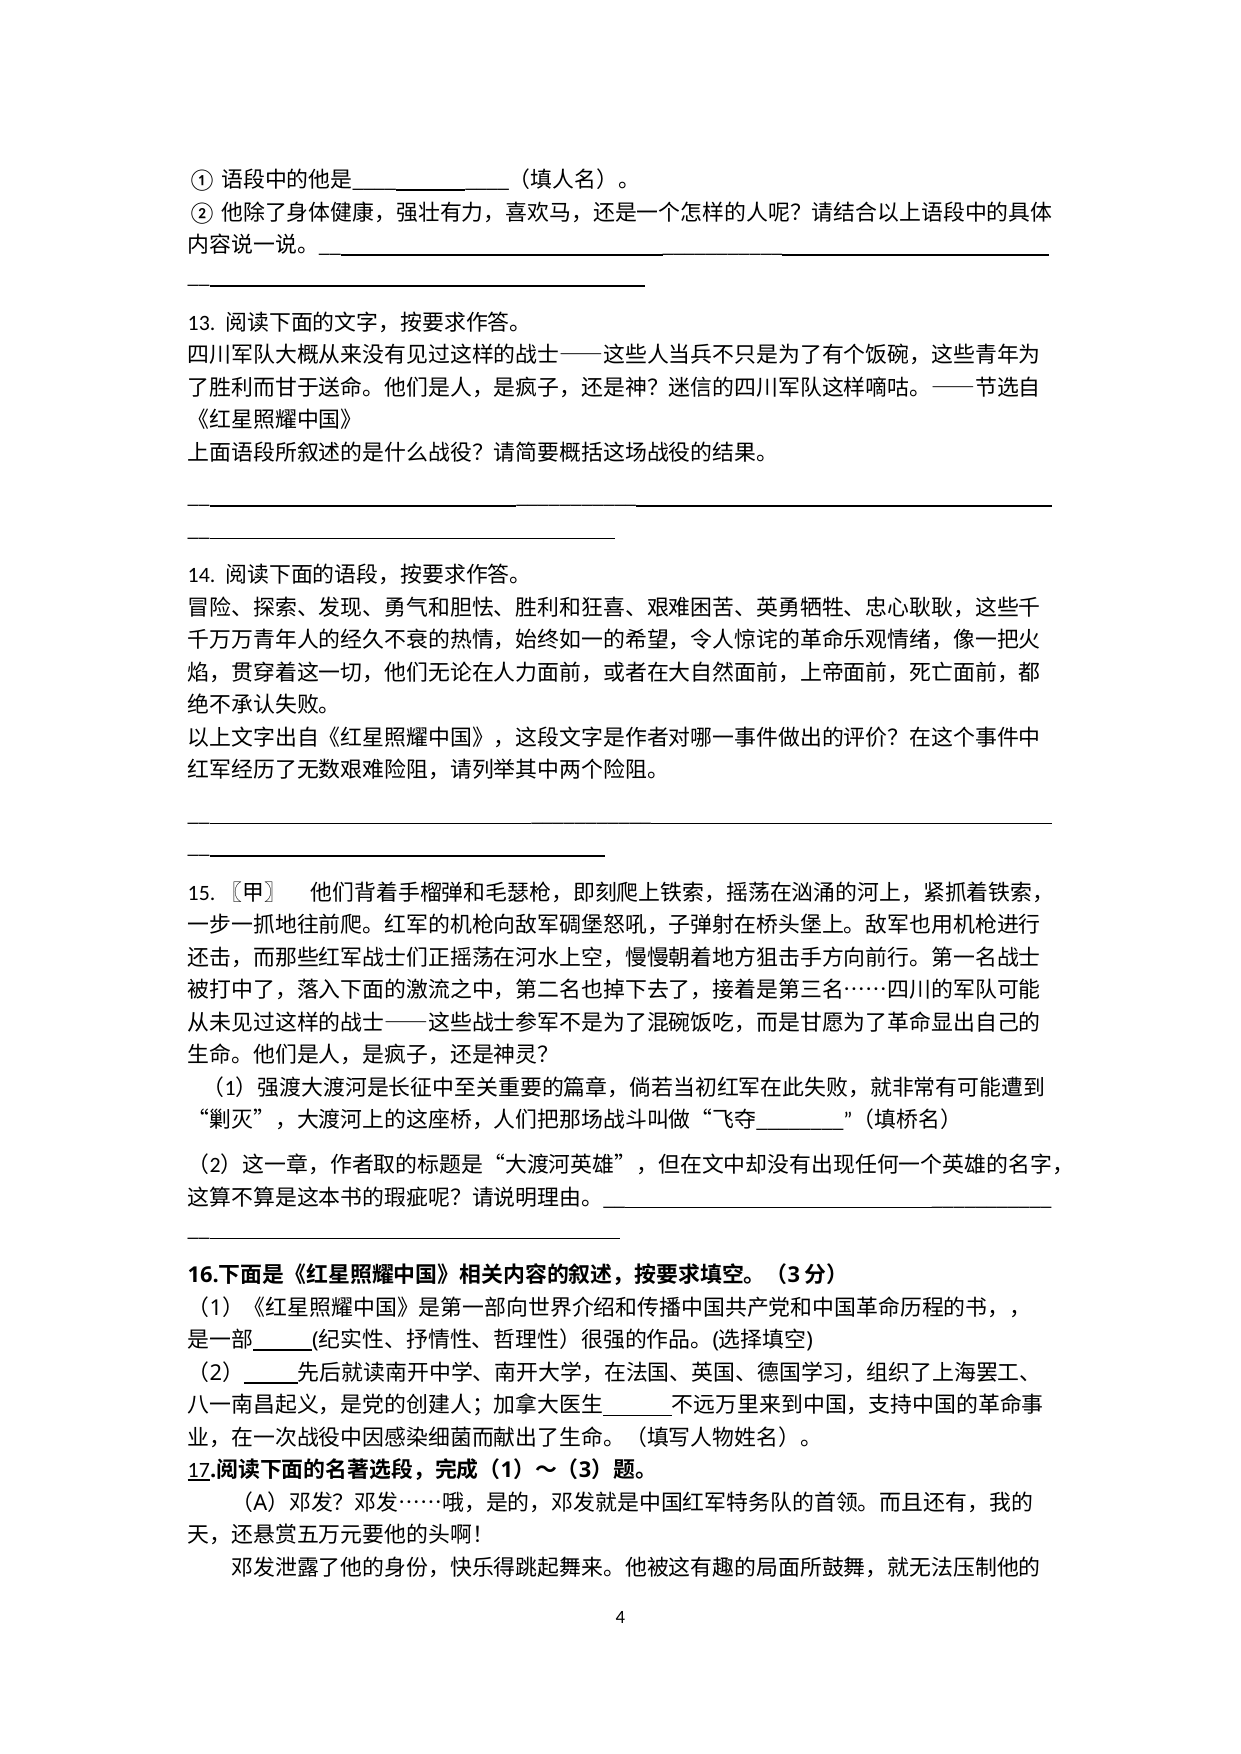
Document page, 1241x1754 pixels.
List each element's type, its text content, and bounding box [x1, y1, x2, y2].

text 16.下面是《红星照耀中国》相关内容的叙述，按要求填空。（3分） [187, 1257, 1053, 1289]
text （2） 先后就读南开中学、南开大学，在法国、英国、德国学习，组织了上海罢工、八一南昌起义，是党的创建人；加拿大医生 不远万里来到中国，支持中国的革命事业，在一次战役中因感染细菌而献出了生命。（填写人物姓名）。 [187, 1354, 1053, 1452]
text 14. 阅读下面的语段，按要求作答。 冒险、探索、发现、勇气和胆怯、胜利和狂喜、艰难困苦、英勇牺牲、忠心耿耿，这些千千万万青年人的经久不衰的热情，始终如一的希望，令人惊诧的革命乐观情绪，像一把火焰，贯穿着这一切，他们无论在人力面前，或者在大自然面前，上帝面前，死亡面前，都绝不承认失败。 以上文字出自《红星照耀中国》，这段文字是作者对哪一事件做出的评价？在这个事件中红军经历了无数艰难险阻，请列举其中两个险阻。 [187, 557, 1053, 784]
text （A）邓发？邓发……哦，是的，邓发就是中国红军特务队的首领。而且还有，我的天，还悬赏五万元要他的头啊！ [187, 1484, 1053, 1549]
text 13. 阅读下面的文字，按要求作答。 四川军队大概从来没有见过这样的战士——这些人当兵不只是为了有个饭碗，这些青年为了胜利而甘于送命。他们是人，是疯子，还是神？迷信的四川军队这样嘀咕。——节选自《红星照耀中国》 上面语段所叙述的是什么战役？请简要概括这场战役的结果。 [187, 304, 1053, 467]
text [187, 1549, 1053, 1582]
text （1）《红星照耀中国》是第一部向世界介绍和传播中国共产党和中国革命历程的书，，是一部 (纪实性、抒情性、哲理性）很强的作品。(选择填空) [187, 1289, 1053, 1354]
text 15. 〖甲〗 他们背着手榴弹和毛瑟枪，即刻爬上铁索，摇荡在汹涌的河上，紧抓着铁索，一步一抓地往前爬。红军的机枪向敌军碉堡怒吼，子弹射在桥头堡上。敌军也用机枪进行还击，而那些红军战士们正摇荡在河水上空，慢慢朝着地方狙击手方向前行。第一名战士被打中了，落入下面的激流之中，第二名也掉下去了，接着是第三名……四川的军队可能从未见过这样的战士——这些战士参军不是为了混碗饭吃，而是甘愿为了革命显出自己的生命。他们是人，是疯子，还是神灵？ （1）强渡大渡河是长征中至关重要的篇章，倘若当初红军在此失败，就非常有可能遭到“剿灭”，大渡河上的这座桥，人们把那场战斗叫做“飞夺________”（填桥名） [187, 874, 1053, 1134]
text （2）这一章，作者取的标题是“大渡河英雄”，但在文中却没有出现任何一个英雄的名字，这算不算是这本书的瑕疵呢？请说明理由。__ ___________ __ [187, 1147, 1053, 1244]
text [187, 162, 1053, 292]
text __ ___________ __ [187, 797, 1053, 862]
text 17.阅读下面的名著选段，完成（1）～（3）题。 [187, 1452, 1053, 1484]
text __ ___________ __ [187, 479, 1053, 544]
